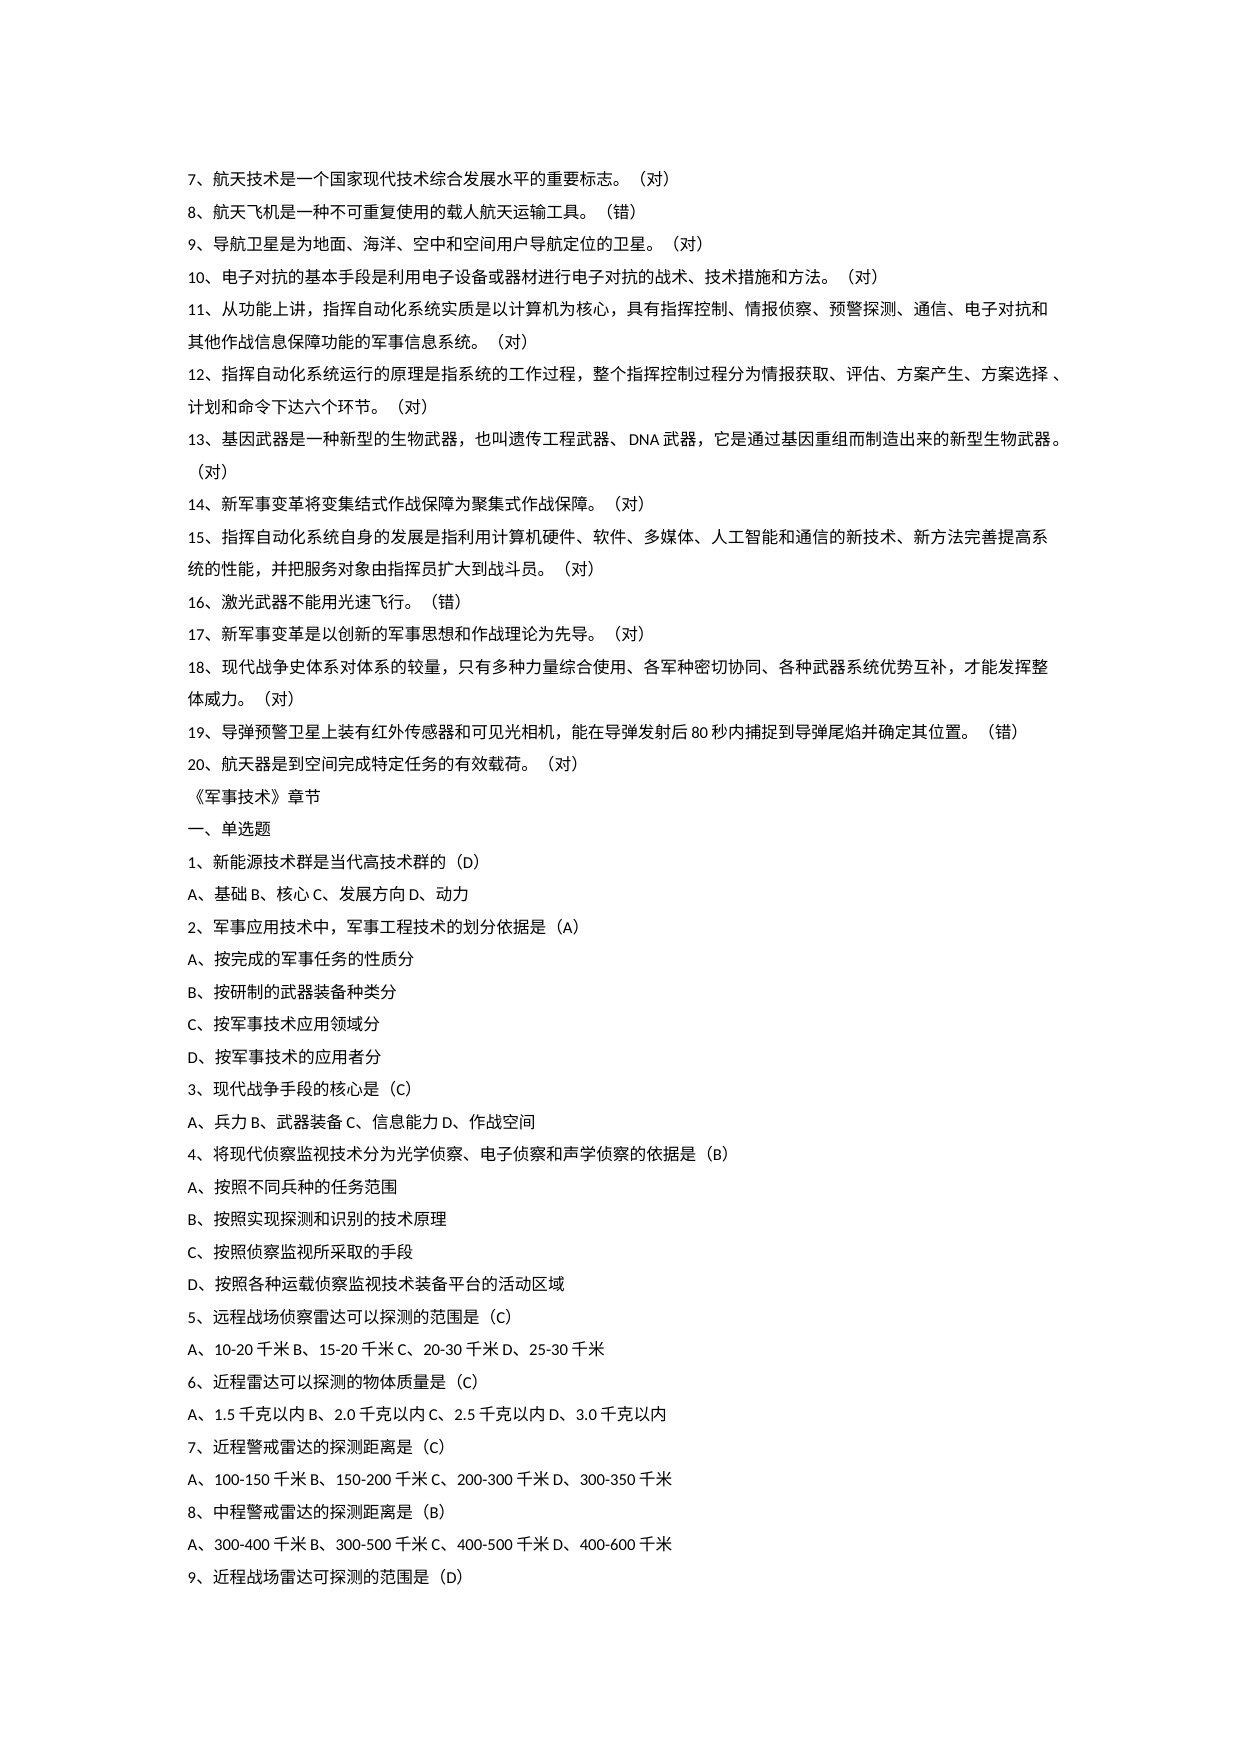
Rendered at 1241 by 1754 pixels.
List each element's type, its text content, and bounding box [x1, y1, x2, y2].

text 17、新军事变革是以创新的军事思想和作战理论为先导。（对） [187, 617, 1053, 649]
text D、按照各种运载侦察监视技术装备平台的活动区域 [187, 1267, 1053, 1299]
text 7、航天技术是一个国家现代技术综合发展水平的重要标志。（对） [187, 162, 1053, 194]
text 8、航天飞机是一种不可重复使用的载人航天运输工具。（错） [187, 194, 1053, 227]
text 9、近程战场雷达可探测的范围是（D） [187, 1559, 1053, 1592]
text 10、电子对抗的基本手段是利用电子设备或器材进行电子对抗的战术、技术措施和方法。（对） [187, 259, 1053, 292]
text A、100-150千米B、150-200千米C、200-300千米D、300-350千米 [187, 1462, 1053, 1494]
text 5、远程战场侦察雷达可以探测的范围是（C） [187, 1299, 1053, 1332]
text 4、将现代侦察监视技术分为光学侦察、电子侦察和声学侦察的依据是（B） [187, 1137, 1053, 1169]
text 13、基因武器是一种新型的生物武器，也叫遗传工程武器、DNA武器，它是通过基因重组而制造出来的新型生物武器。（对） [187, 422, 1053, 487]
text 11、从功能上讲，指挥自动化系统实质是以计算机为核心，具有指挥控制、情报侦察、预警探测、通信、电子对抗和其他作战信息保障功能的军事信息系统。（对） [187, 292, 1053, 357]
text 《军事技术》章节 [187, 779, 1053, 812]
text B、按照实现探测和识别的技术原理 [187, 1202, 1053, 1234]
text 7、近程警戒雷达的探测距离是（C） [187, 1429, 1053, 1462]
text 16、激光武器不能用光速飞行。（错） [187, 584, 1053, 617]
text 15、指挥自动化系统自身的发展是指利用计算机硬件、软件、多媒体、人工智能和通信的新技术、新方法完善提高系统的性能，并把服务对象由指挥员扩大到战斗员。（对） [187, 519, 1053, 584]
text A、300-400千米B、300-500千米C、400-500千米D、400-600千米 [187, 1527, 1053, 1559]
text A、按完成的军事任务的性质分 [187, 942, 1053, 974]
text 14、新军事变革将变集结式作战保障为聚集式作战保障。（对） [187, 487, 1053, 519]
text 2、军事应用技术中，军事工程技术的划分依据是（A） [187, 909, 1053, 942]
text 8、中程警戒雷达的探测距离是（B） [187, 1494, 1053, 1527]
text 1、新能源技术群是当代高技术群的（D） [187, 844, 1053, 877]
text A、10-20千米B、15-20千米C、20-30千米D、25-30千米 [187, 1332, 1053, 1364]
text 20、航天器是到空间完成特定任务的有效载荷。（对） [187, 747, 1053, 779]
text 6、近程雷达可以探测的物体质量是（C） [187, 1364, 1053, 1397]
text 18、现代战争史体系对体系的较量，只有多种力量综合使用、各军种密切协同、各种武器系统优势互补，才能发挥整体威力。（对） [187, 649, 1053, 714]
text A、兵力B、武器装备C、信息能力D、作战空间 [187, 1104, 1053, 1137]
text A、基础B、核心C、发展方向D、动力 [187, 877, 1053, 909]
text 9、导航卫星是为地面、海洋、空中和空间用户导航定位的卫星。（对） [187, 227, 1053, 259]
text A、1.5千克以内B、2.0千克以内C、2.5千克以内D、3.0千克以内 [187, 1397, 1053, 1429]
text B、按研制的武器装备种类分 [187, 974, 1053, 1007]
text D、按军事技术的应用者分 [187, 1039, 1053, 1072]
text 12、指挥自动化系统运行的原理是指系统的工作过程，整个指挥控制过程分为情报获取、评估、方案产生、方案选择、计划和命令下达六个环节。（对） [187, 357, 1053, 422]
text C、按军事技术应用领域分 [187, 1007, 1053, 1039]
text C、按照侦察监视所采取的手段 [187, 1234, 1053, 1267]
text 19、导弹预警卫星上装有红外传感器和可见光相机，能在导弹发射后80秒内捕捉到导弹尾焰并确定其位置。（错） [187, 714, 1053, 747]
text A、按照不同兵种的任务范围 [187, 1169, 1053, 1202]
text 3、现代战争手段的核心是（C） [187, 1072, 1053, 1104]
text 一、单选题 [187, 812, 1053, 844]
